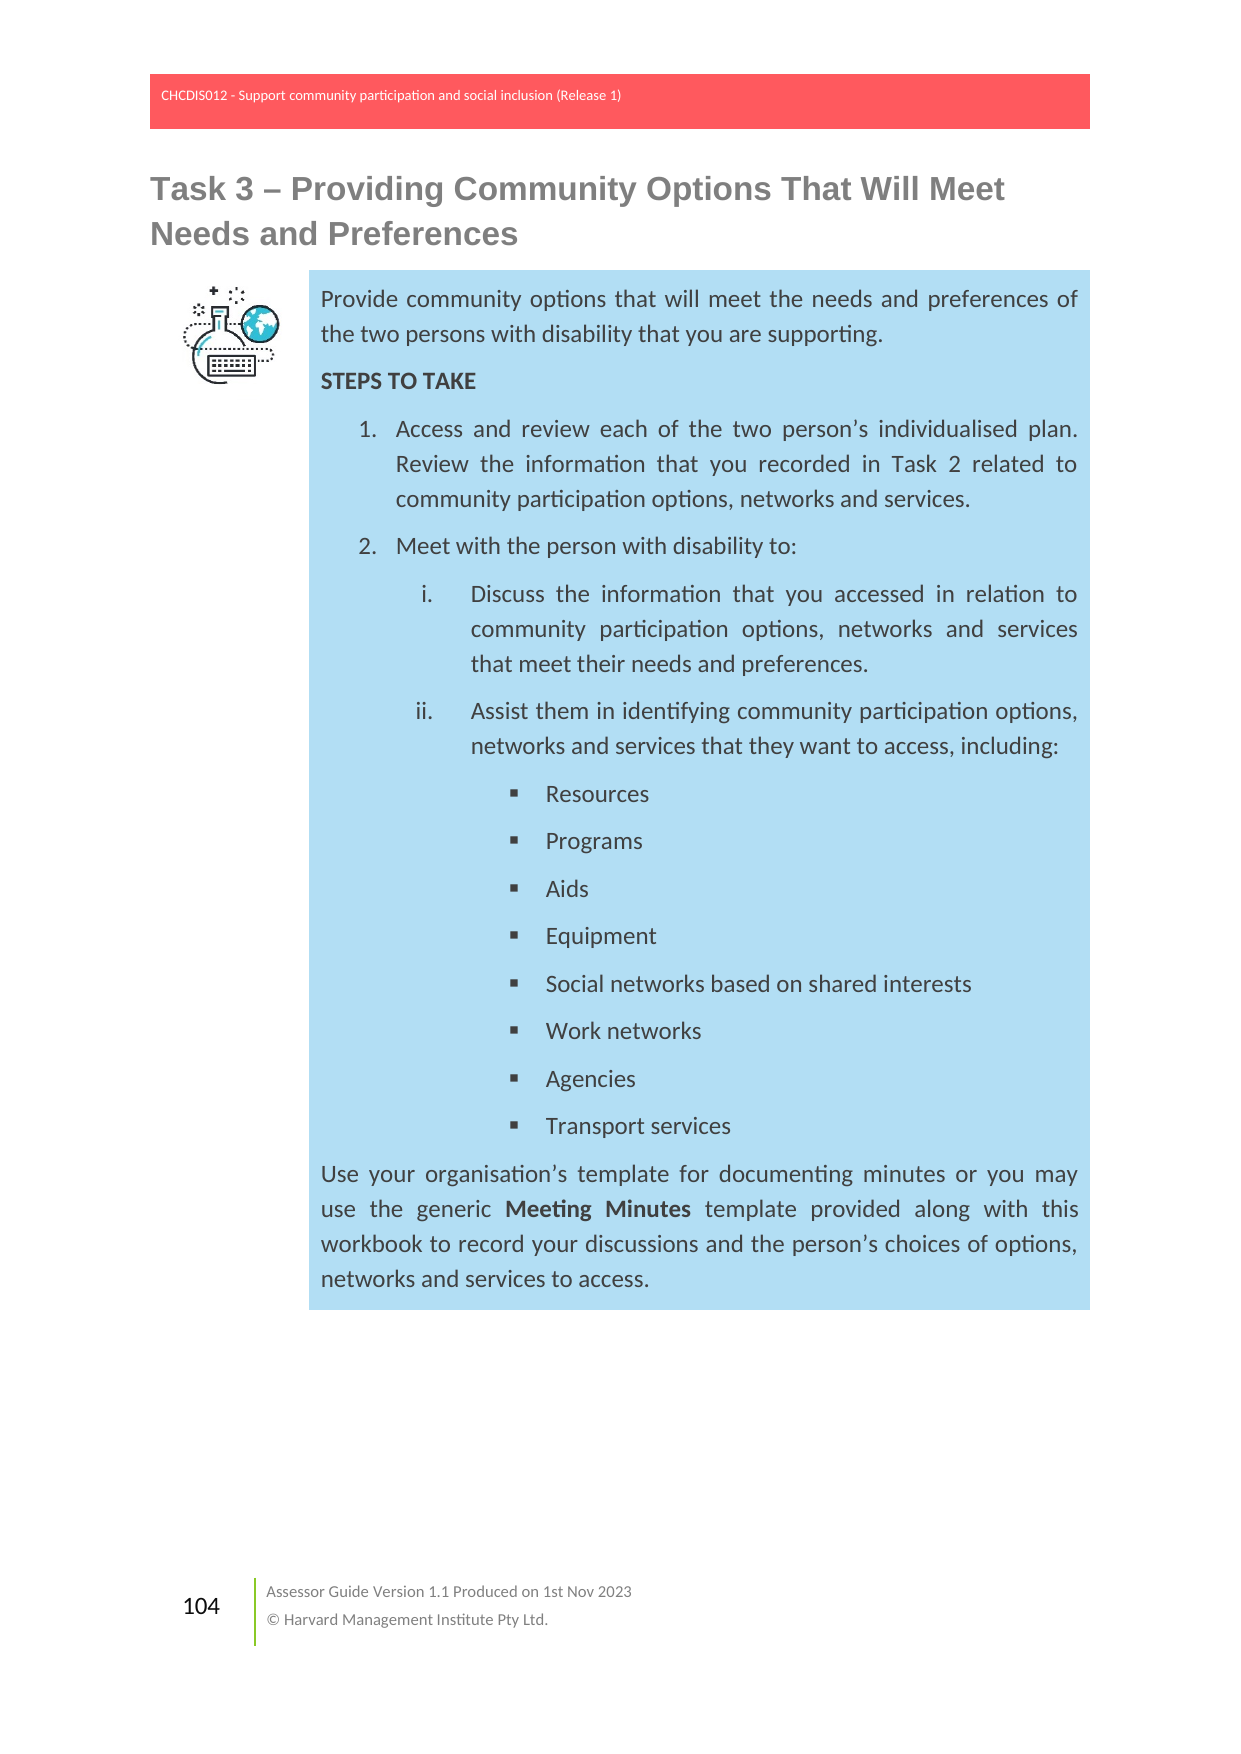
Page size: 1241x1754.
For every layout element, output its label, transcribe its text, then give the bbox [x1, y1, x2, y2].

picture [173, 282, 286, 400]
subtitle Task 3 – Providing Community Options That Will Meet Needs and Preferences [150, 169, 1090, 252]
table_header Provide community options that will meet the needs and preferences of the two persons with disability that you are supporting. STEPS TO TAKE Access and review each of the two person’s individualised plan. Review the information that you recorded in Task 2 related to community participation options, networks and services. Meet with the person with disability to: Discuss the information that you accessed in relation to community participation options, networks and services that meet their needs and preferences. Assist them in identifying community participation options, networks and services that they want to access, including: Resources Programs Aids Equipment Social networks based on shared interests Work networks Agencies Transport services Use your organisation’s template for documenting minutes or you may use the generic Meeting Minutes template provided along with this workbook to record your discussions and the person’s choices of options, networks and services to access. [309, 270, 1090, 1310]
table_header [150, 270, 309, 1310]
